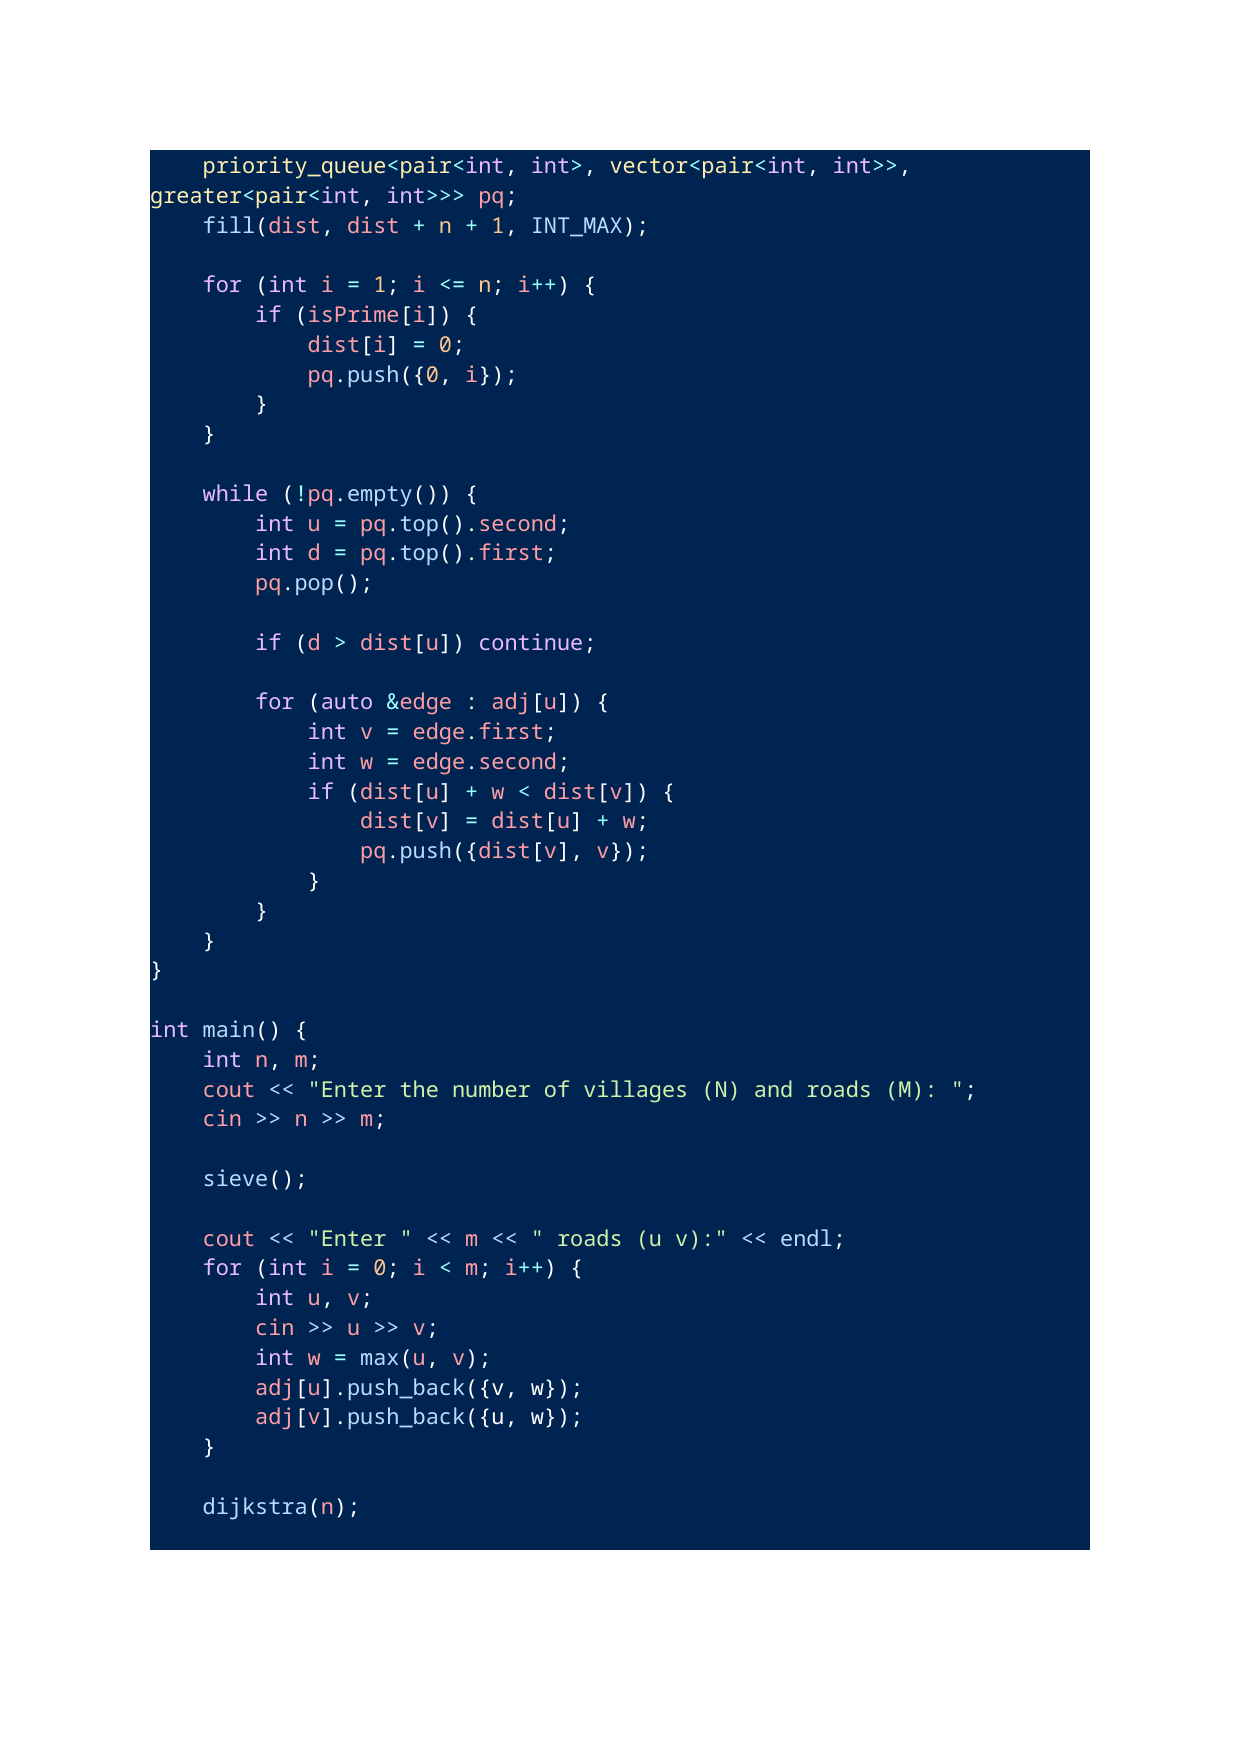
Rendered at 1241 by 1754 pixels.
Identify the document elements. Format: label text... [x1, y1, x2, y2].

text if (dist[u] + w < dist[v]) { [150, 776, 1090, 805]
text int main() { [150, 1014, 1090, 1044]
text sieve(); [150, 1163, 1090, 1193]
text pq.push({0, i}); [150, 358, 1090, 388]
text cout << "Enter " << m << " roads (u v):" << endl; [150, 1222, 1090, 1252]
text int u, v; [150, 1282, 1090, 1312]
text } [150, 895, 1090, 924]
text priority_queue<pair<int, int>, vector<pair<int, int>>, greater<pair<int, int>>> pq; [150, 150, 1090, 209]
text } [150, 924, 1090, 954]
text cin >> u >> v; [150, 1312, 1090, 1342]
text dist[v] = dist[u] + w; [150, 805, 1090, 835]
text } [150, 865, 1090, 895]
text adj[v].push_back({u, w}); [150, 1401, 1090, 1431]
text } [150, 954, 1090, 984]
text if (d > dist[u]) continue; [150, 627, 1090, 656]
text for (auto &edge : adj[u]) { [150, 686, 1090, 716]
text fill(dist, dist + n + 1, INT_MAX); [150, 209, 1090, 239]
text for (int i = 0; i < m; i++) { [150, 1252, 1090, 1282]
text adj[u].push_back({v, w}); [150, 1371, 1090, 1401]
text } [150, 418, 1090, 448]
text pq.pop(); [150, 567, 1090, 597]
text int u = pq.top().second; [150, 507, 1090, 537]
text for (int i = 1; i <= n; i++) { [150, 269, 1090, 299]
text int w = max(u, v); [150, 1342, 1090, 1371]
text } [150, 1431, 1090, 1461]
text } [150, 388, 1090, 418]
text dijkstra(n); [150, 1491, 1090, 1520]
text cout << "Enter the number of villages (N) and roads (M): "; [150, 1073, 1090, 1103]
text int w = edge.second; [150, 746, 1090, 776]
text int n, m; [150, 1044, 1090, 1073]
text dist[i] = 0; [150, 329, 1090, 358]
text if (isPrime[i]) { [150, 299, 1090, 329]
text pq.push({dist[v], v}); [150, 835, 1090, 865]
text cin >> n >> m; [150, 1103, 1090, 1133]
text while (!pq.empty()) { [150, 478, 1090, 507]
text int d = pq.top().first; [150, 537, 1090, 567]
text int v = edge.first; [150, 716, 1090, 746]
